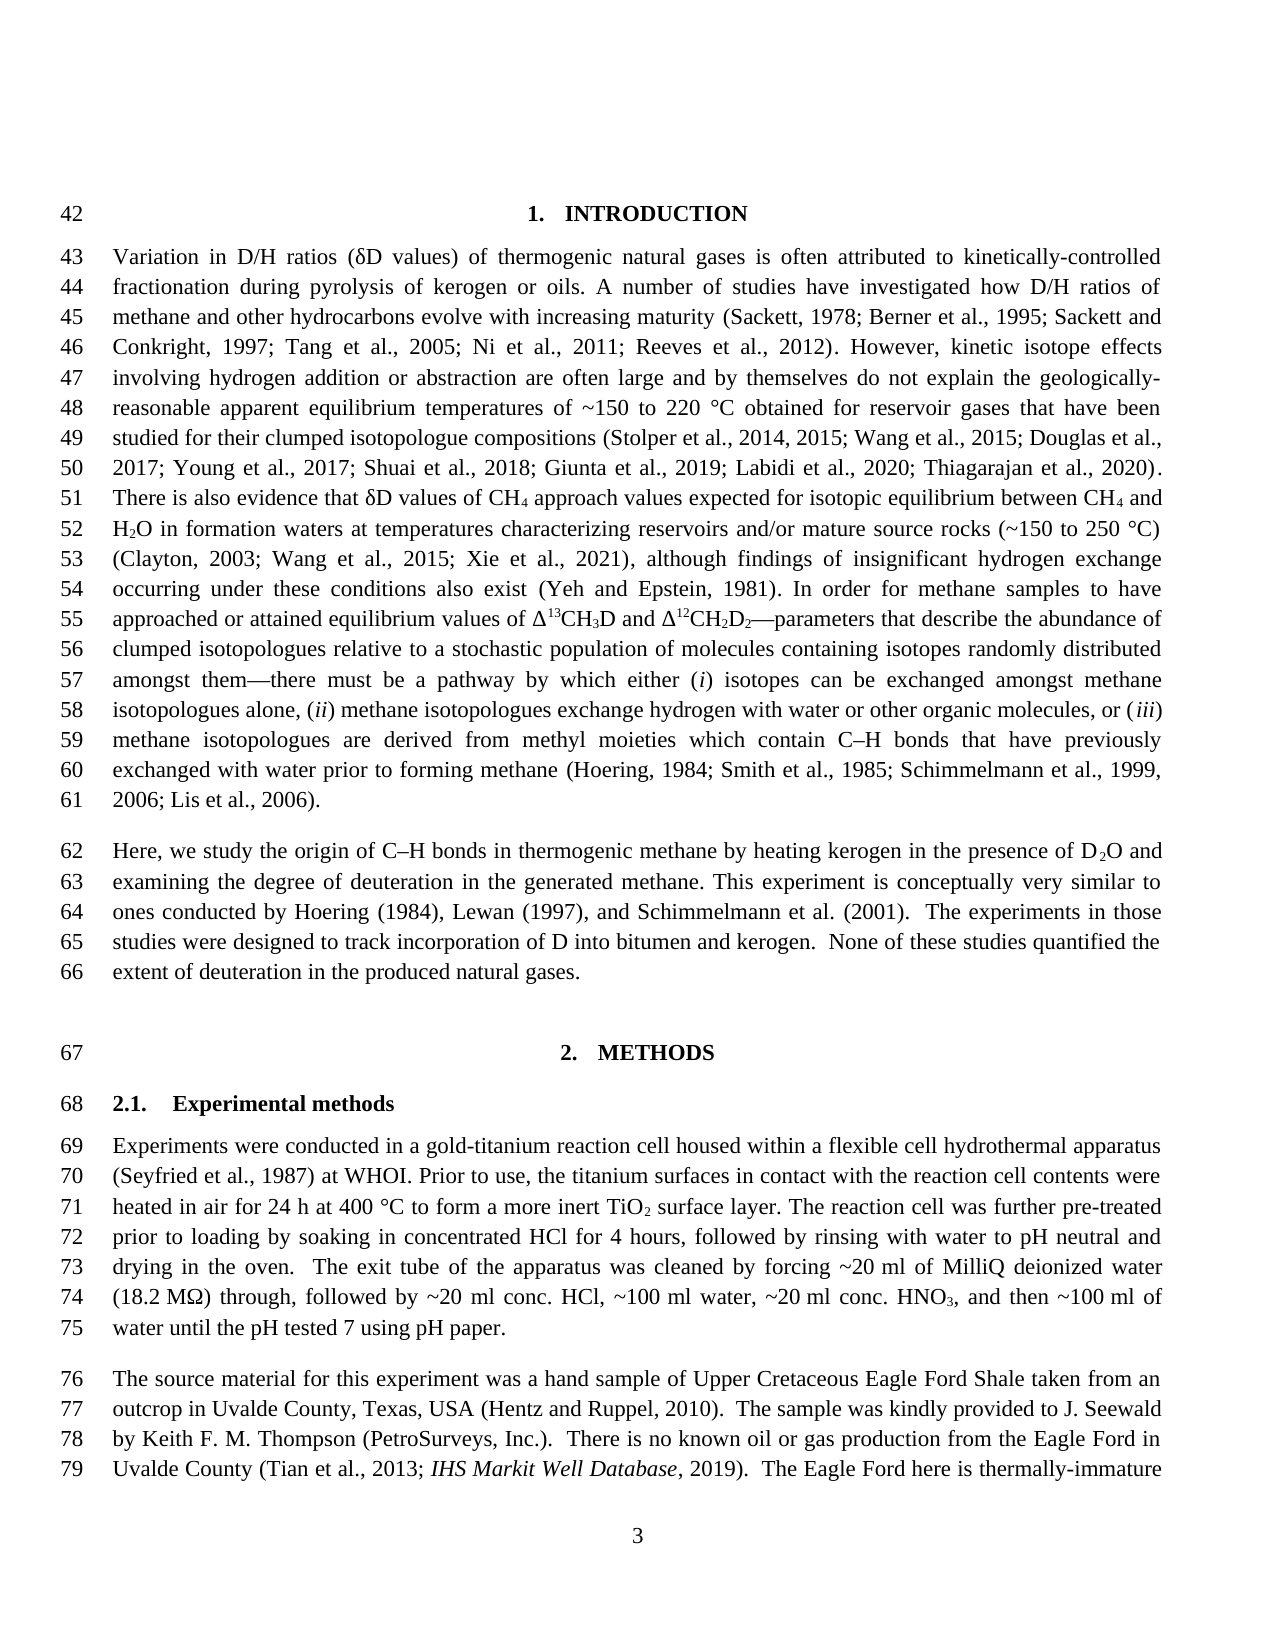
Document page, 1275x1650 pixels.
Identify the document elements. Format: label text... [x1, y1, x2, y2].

subtitle Introduction [112, 200, 1162, 226]
text Variation in D/H ratios (δD values) of thermogenic natural gases is often attributed to kinetically-controlled fractionation during pyrolysis of kerogen or oils. A number of studies have investigated how D/H ratios of methane and other hydrocarbons evolve with increasing maturity (Sackett, 1978; Berner et al., 1995; Sackett and Conkright, 1997; Tang et al., 2005; Ni et al., 2011; Reeves et al., 2012). However, kinetic isotope effects involving hydrogen addition or abstraction are often large and by themselves do not explain the geologically-reasonable apparent equilibrium temperatures of ~150 to 220 °C obtained for reservoir gases that have been studied for their clumped isotopologue compositions (Stolper et al., 2014, 2015; Wang et al., 2015; Douglas et al., 2017; Young et al., 2017; Shuai et al., 2018; Giunta et al., 2019; Labidi et al., 2020; Thiagarajan et al., 2020). There is also evidence that δD values of CH4 approach values expected for isotopic equilibrium between CH4 and H2O in formation waters at temperatures characterizing reservoirs and/or mature source rocks (~150 to 250 °C) (Clayton, 2003; Wang et al., 2015; Xie et al., 2021), although findings of insignificant hydrogen exchange occurring under these conditions also exist (Yeh and Epstein, 1981). In order for methane samples to have approached or attained equilibrium values of Δ13CH3D and Δ12CH2D2—parameters that describe the abundance of clumped isotopologues relative to a stochastic population of molecules containing isotopes randomly distributed amongst them—there must be a pathway by which either (i) isotopes can be exchanged amongst methane isotopologues alone, (ii) methane isotopologues exchange hydrogen with water or other organic molecules, or (iii) methane isotopologues are derived from methyl moieties which contain C–H bonds that have previously exchanged with water prior to forming methane (Hoering, 1984; Smith et al., 1985; Schimmelmann et al., 1999, 2006; Lis et al., 2006). [112, 243, 1162, 813]
text Here, we study the origin of C–H bonds in thermogenic methane by heating kerogen in the presence of D2O and examining the degree of deuteration in the generated methane. This experiment is conceptually very similar to ones conducted by Hoering (1984), Lewan (1997), and Schimmelmann et al. (2001). The experiments in those studies were designed to track incorporation of D into bitumen and kerogen. None of these studies quantified the extent of deuteration in the produced natural gases. [112, 837, 1162, 985]
text Experiments were conducted in a gold-titanium reaction cell housed within a flexible cell hydrothermal apparatus (Seyfried et al., 1987) at WHOI. Prior to use, the titanium surfaces in contact with the reaction cell contents were heated in air for 24 h at 400 °C to form a more inert TiO2 surface layer. The reaction cell was further pre-treated prior to loading by soaking in concentrated HCl for 4 hours, followed by rinsing with water to pH neutral and drying in the oven. The exit tube of the apparatus was cleaned by forcing ~20 ml of MilliQ deionized water (18.2 MΩ) through, followed by ~20 ml conc. HCl, ~100 ml water, ~20 ml conc. HNO3, and then ~100 ml of water until the pH tested 7 using pH paper. [112, 1132, 1162, 1340]
subtitle Experimental methods [112, 1089, 1162, 1116]
subtitle Methods [112, 1038, 1162, 1065]
